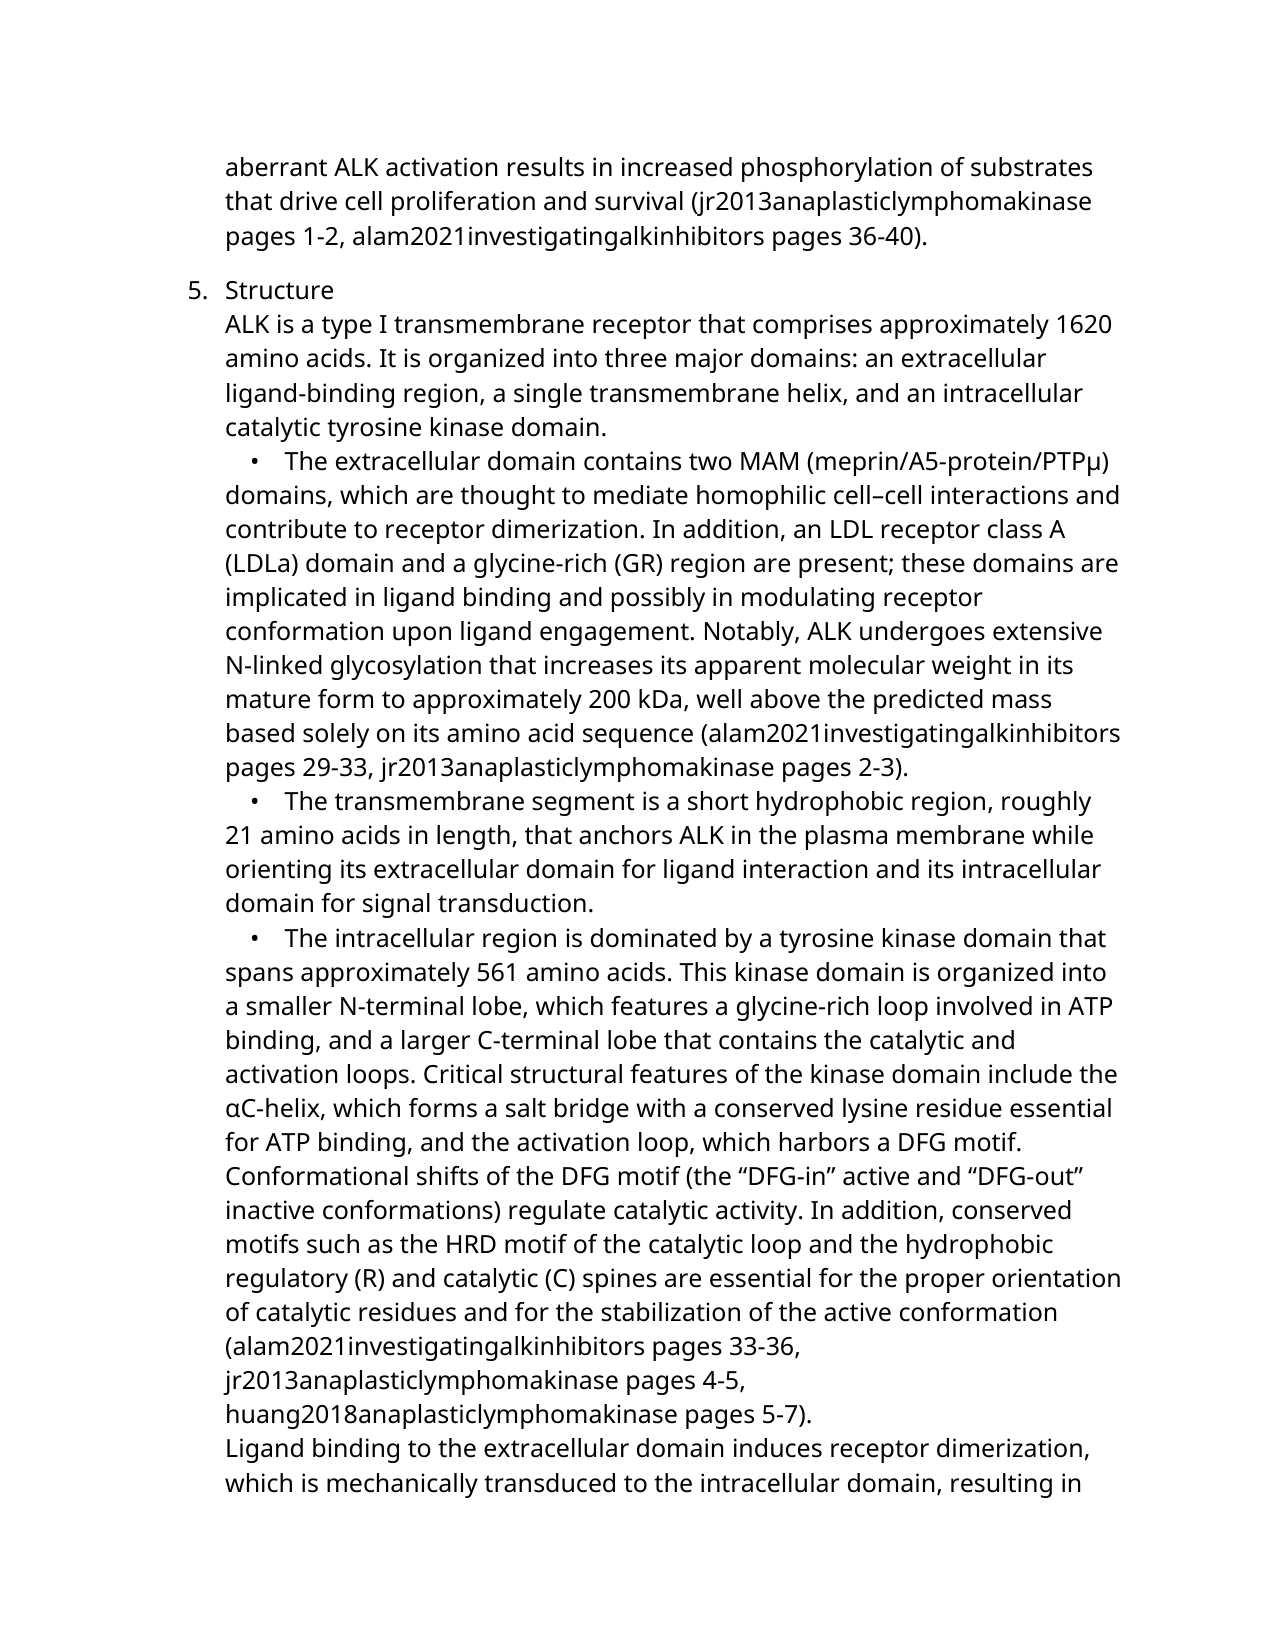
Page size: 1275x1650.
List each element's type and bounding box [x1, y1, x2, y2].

list [187, 273, 1125, 1499]
list [187, 150, 1125, 252]
